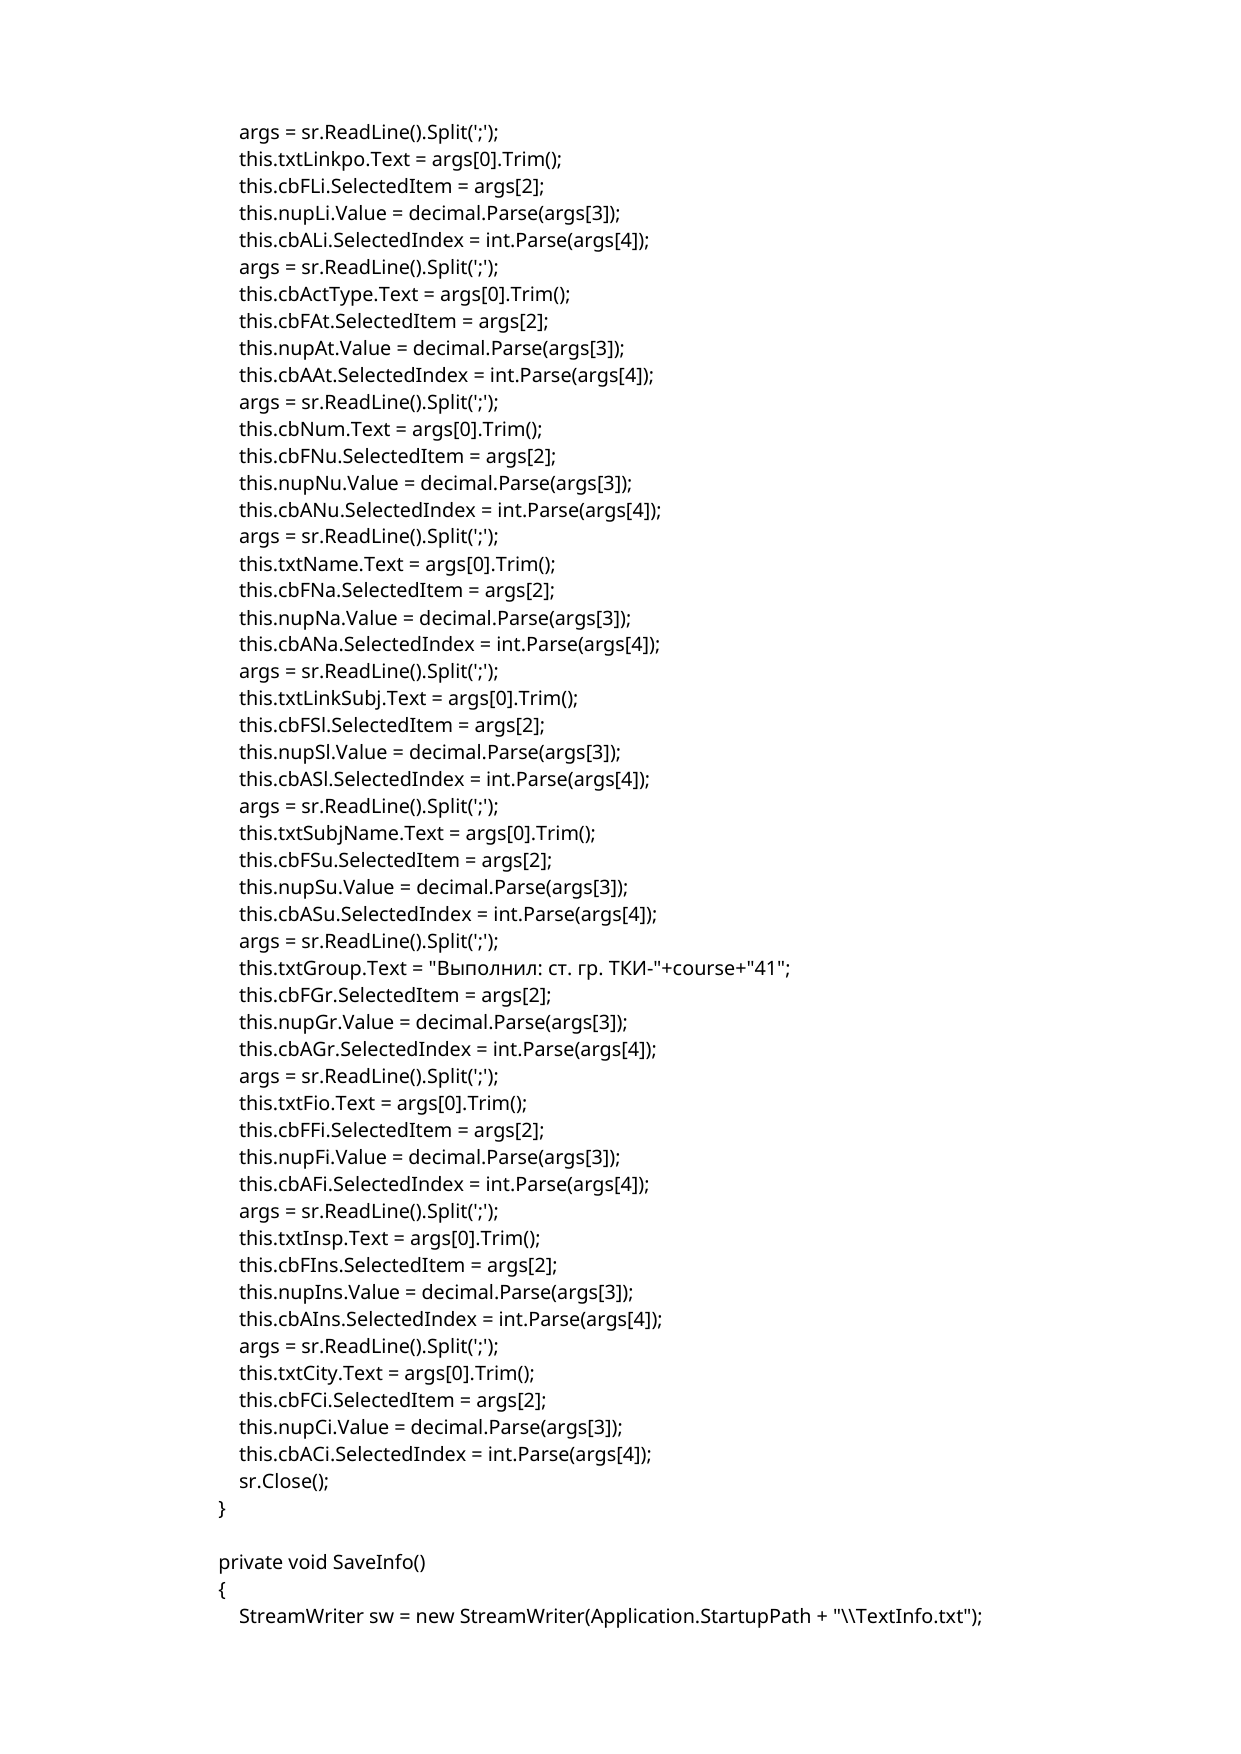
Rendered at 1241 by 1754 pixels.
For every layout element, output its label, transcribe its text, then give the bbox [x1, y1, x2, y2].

text this.nupAt.Value = decimal.Parse(args[3]); [177, 334, 1152, 361]
text this.cbFSl.SelectedItem = args[2]; [177, 712, 1152, 739]
text args = sr.ReadLine().Split(';'); [177, 1197, 1152, 1224]
text this.txtSubjName.Text = args[0].Trim(); [177, 819, 1152, 847]
text this.nupLi.Value = decimal.Parse(args[3]); [177, 199, 1152, 226]
text this.txtLinkSubj.Text = args[0].Trim(); [177, 685, 1152, 712]
text this.cbAIns.SelectedIndex = int.Parse(args[4]); [177, 1305, 1152, 1332]
text this.txtFio.Text = args[0].Trim(); [177, 1089, 1152, 1116]
text args = sr.ReadLine().Split(';'); [177, 523, 1152, 550]
text this.cbAGr.SelectedIndex = int.Parse(args[4]); [177, 1035, 1152, 1062]
text this.cbFSu.SelectedItem = args[2]; [177, 847, 1152, 873]
text this.cbASl.SelectedIndex = int.Parse(args[4]); [177, 766, 1152, 793]
text this.cbAFi.SelectedIndex = int.Parse(args[4]); [177, 1170, 1152, 1197]
text this.cbACi.SelectedIndex = int.Parse(args[4]); [177, 1440, 1152, 1467]
text this.nupIns.Value = decimal.Parse(args[3]); [177, 1278, 1152, 1305]
text this.nupFi.Value = decimal.Parse(args[3]); [177, 1143, 1152, 1170]
text args = sr.ReadLine().Split(';'); [177, 253, 1152, 280]
text this.nupNa.Value = decimal.Parse(args[3]); [177, 604, 1152, 631]
text this.cbALi.SelectedIndex = int.Parse(args[4]); [177, 226, 1152, 253]
text this.txtInsp.Text = args[0].Trim(); [177, 1224, 1152, 1251]
text args = sr.ReadLine().Split(';'); [177, 1332, 1152, 1359]
text args = sr.ReadLine().Split(';'); [177, 927, 1152, 954]
text args = sr.ReadLine().Split(';'); [177, 658, 1152, 685]
text this.cbASu.SelectedIndex = int.Parse(args[4]); [177, 901, 1152, 927]
text this.nupSl.Value = decimal.Parse(args[3]); [177, 739, 1152, 766]
text this.txtLinkpo.Text = args[0].Trim(); [177, 145, 1152, 172]
text private void SaveInfo() [177, 1548, 1152, 1575]
text this.cbFIns.SelectedItem = args[2]; [177, 1251, 1152, 1278]
text this.cbFNa.SelectedItem = args[2]; [177, 577, 1152, 604]
text this.cbFCi.SelectedItem = args[2]; [177, 1386, 1152, 1413]
text this.nupGr.Value = decimal.Parse(args[3]); [177, 1008, 1152, 1035]
text this.nupCi.Value = decimal.Parse(args[3]); [177, 1413, 1152, 1440]
text this.cbFAt.SelectedItem = args[2]; [177, 307, 1152, 334]
text this.cbNum.Text = args[0].Trim(); [177, 415, 1152, 442]
text this.cbANa.SelectedIndex = int.Parse(args[4]); [177, 631, 1152, 658]
text this.cbFLi.SelectedItem = args[2]; [177, 172, 1152, 199]
text this.cbAAt.SelectedIndex = int.Parse(args[4]); [177, 361, 1152, 388]
text this.cbFNu.SelectedItem = args[2]; [177, 442, 1152, 469]
text } [177, 1494, 1152, 1521]
text args = sr.ReadLine().Split(';'); [177, 388, 1152, 415]
text this.txtName.Text = args[0].Trim(); [177, 550, 1152, 577]
text this.txtGroup.Text = "Выполнил: ст. гр. ТКИ-"+course+"41"; [177, 954, 1152, 981]
text sr.Close(); [177, 1467, 1152, 1494]
text args = sr.ReadLine().Split(';'); [177, 793, 1152, 819]
text this.cbFFi.SelectedItem = args[2]; [177, 1116, 1152, 1143]
text this.txtCity.Text = args[0].Trim(); [177, 1359, 1152, 1386]
text this.nupSu.Value = decimal.Parse(args[3]); [177, 873, 1152, 901]
text StreamWriter sw = new StreamWriter(Application.StartupPath + "\\TextInfo.txt"); [177, 1602, 1152, 1629]
text this.cbActType.Text = args[0].Trim(); [177, 280, 1152, 307]
text this.cbFGr.SelectedItem = args[2]; [177, 981, 1152, 1008]
text { [177, 1575, 1152, 1602]
text this.nupNu.Value = decimal.Parse(args[3]); [177, 469, 1152, 496]
text this.cbANu.SelectedIndex = int.Parse(args[4]); [177, 496, 1152, 523]
text args = sr.ReadLine().Split(';'); [177, 118, 1152, 145]
text args = sr.ReadLine().Split(';'); [177, 1062, 1152, 1089]
